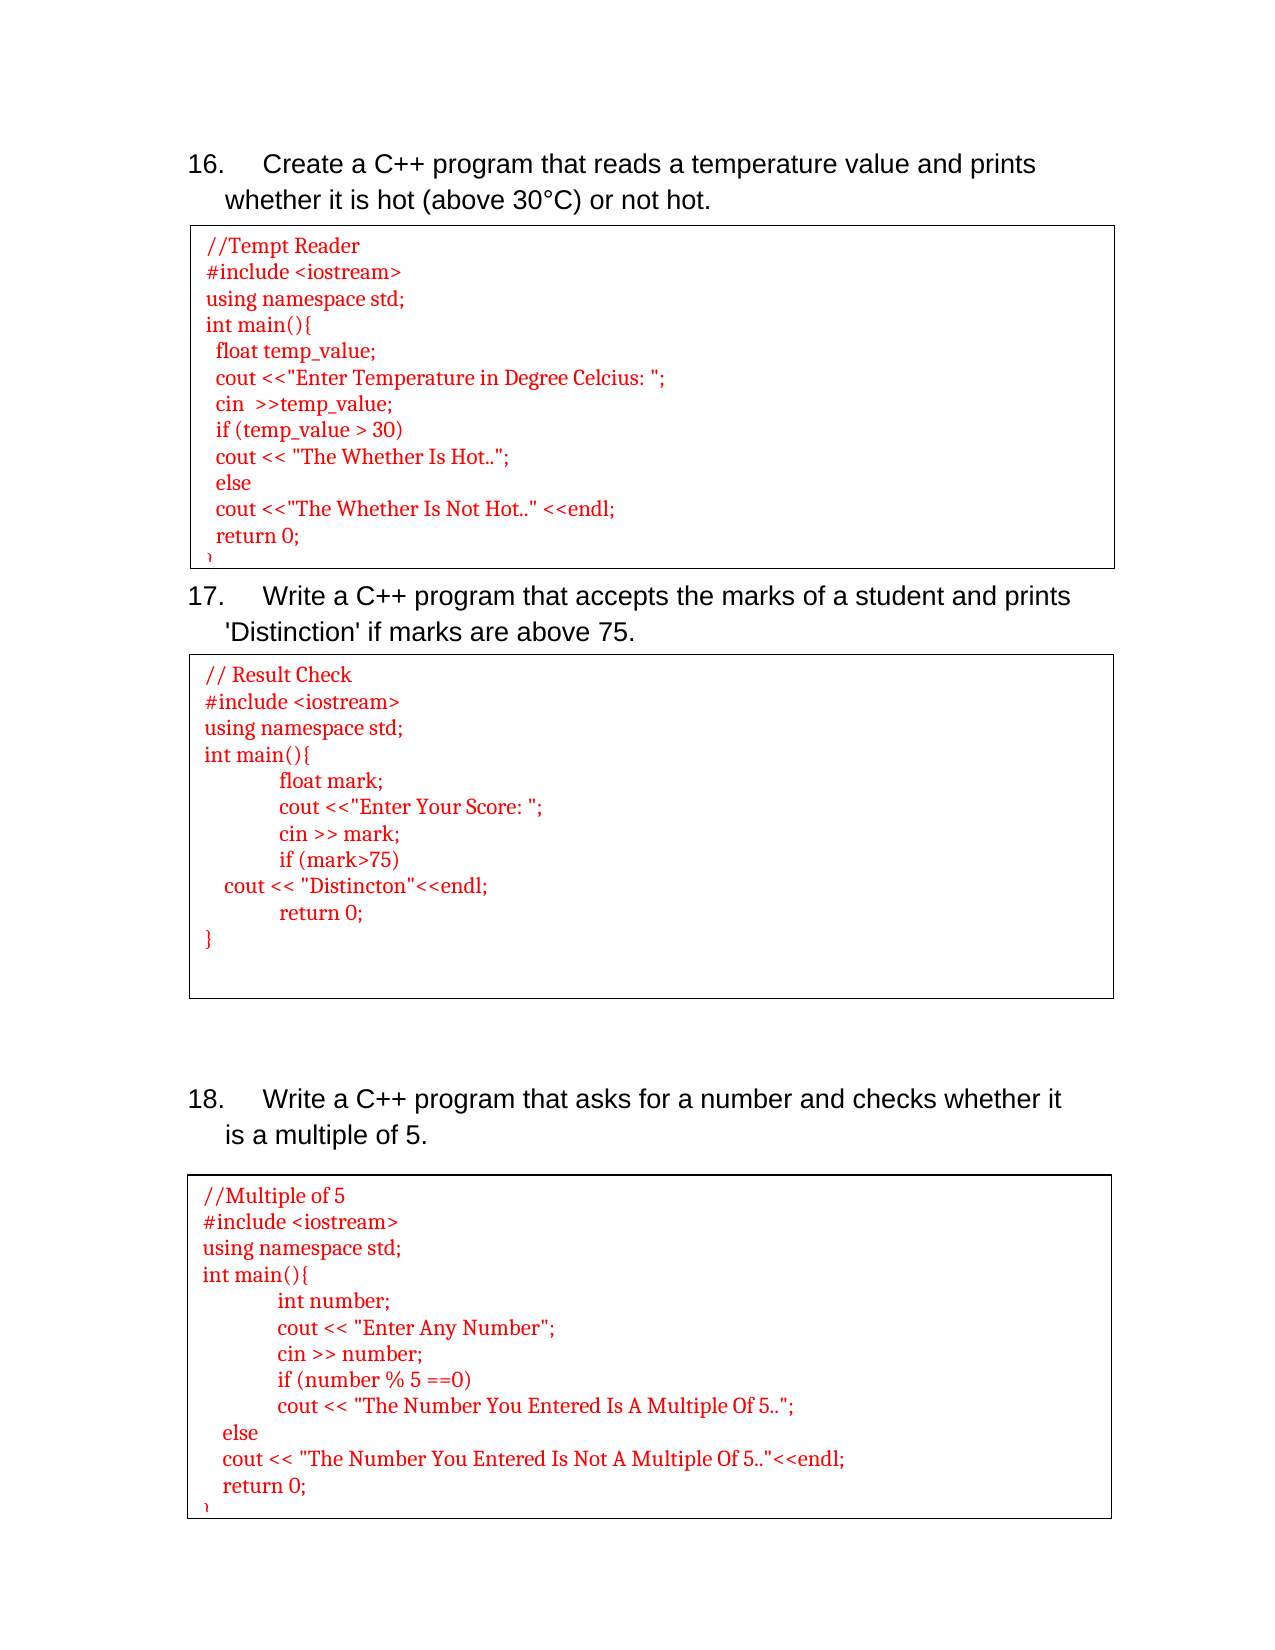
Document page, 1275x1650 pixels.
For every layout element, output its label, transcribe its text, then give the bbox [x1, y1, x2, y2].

list Write a C++ program that accepts the marks of a student and prints 'Distinction' if marks are above 75. [187, 580, 1087, 647]
list Create a C++ program that reads a temperature value and prints whether it is hot (above 30°C) or not hot. [187, 148, 1087, 216]
list Write a C++ program that asks for a number and checks whether it is a multiple of 5. [187, 1083, 1087, 1150]
